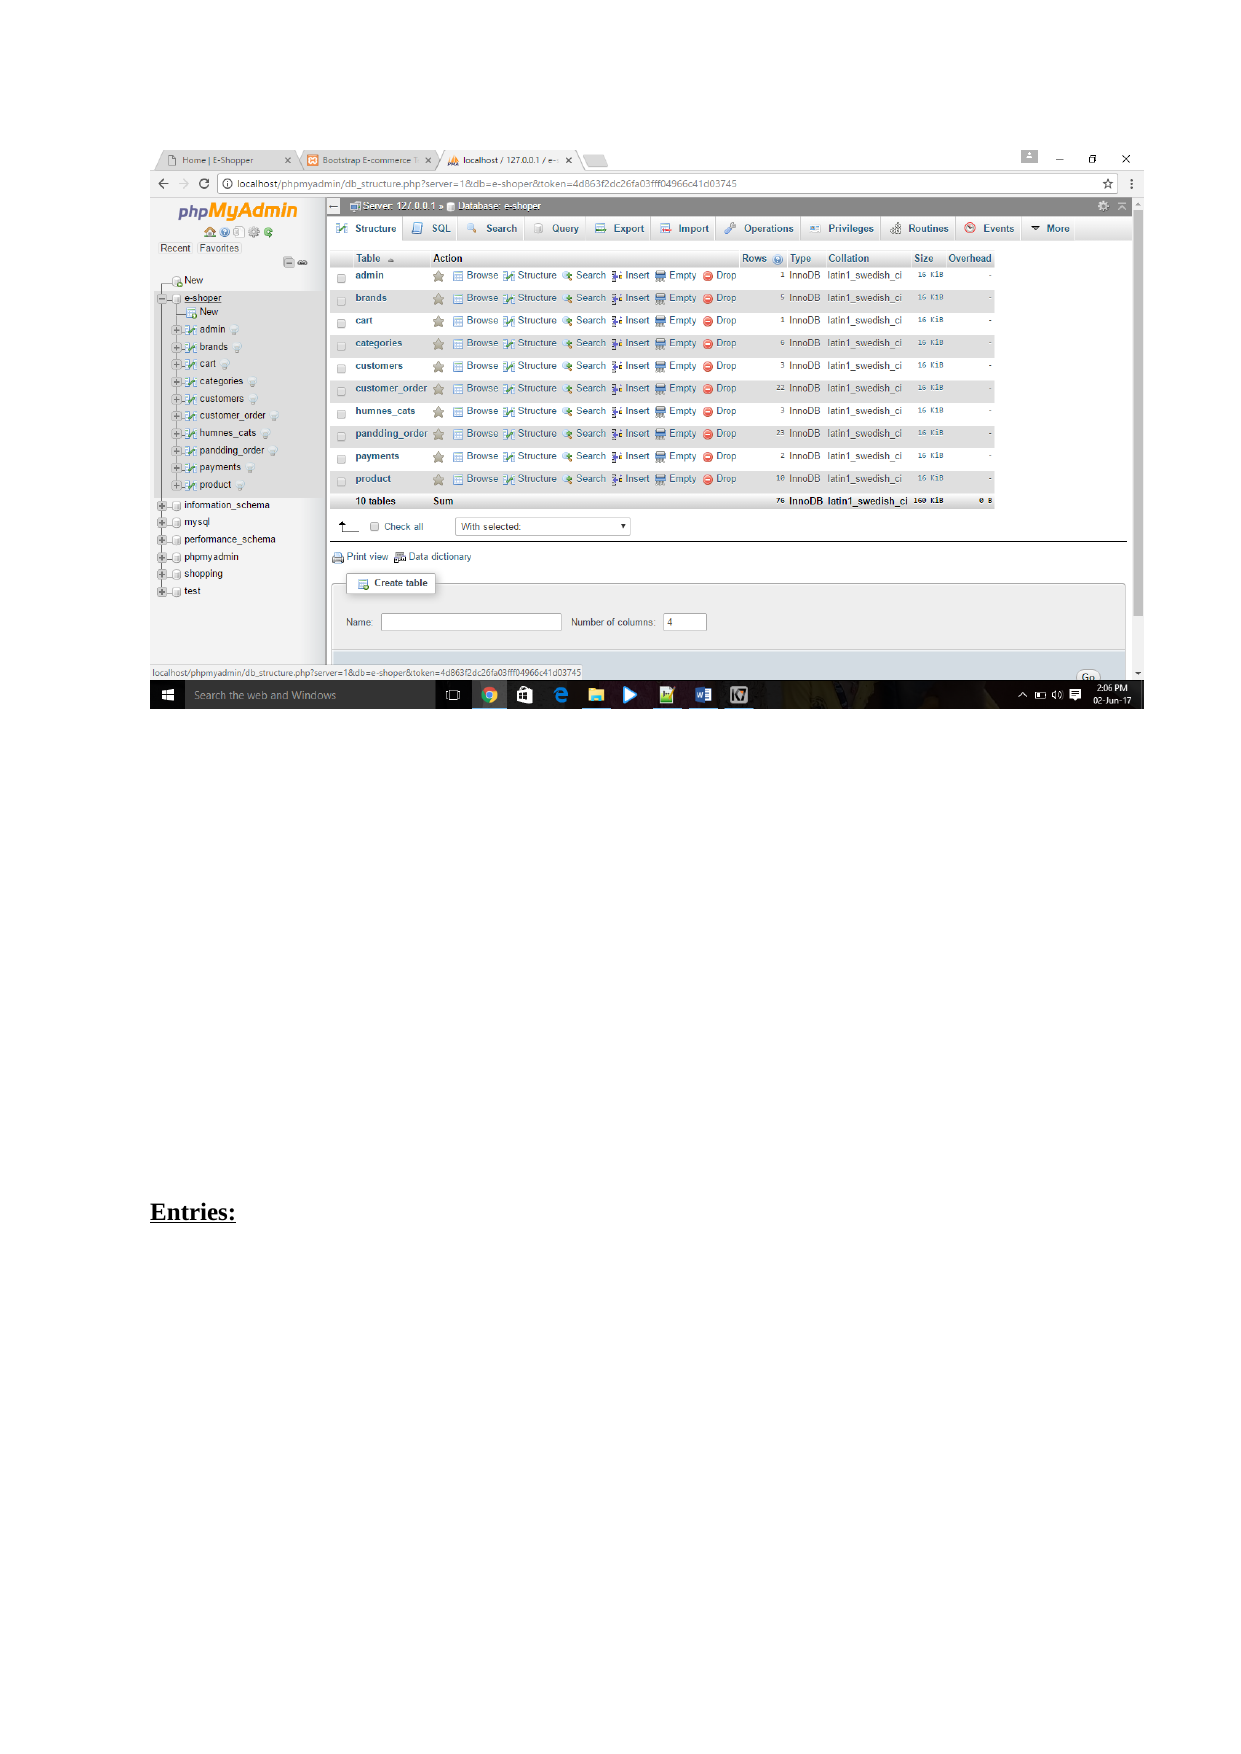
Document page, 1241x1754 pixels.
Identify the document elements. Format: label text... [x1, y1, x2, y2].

picture [150, 150, 1144, 709]
text Entries: [150, 1197, 1090, 1226]
